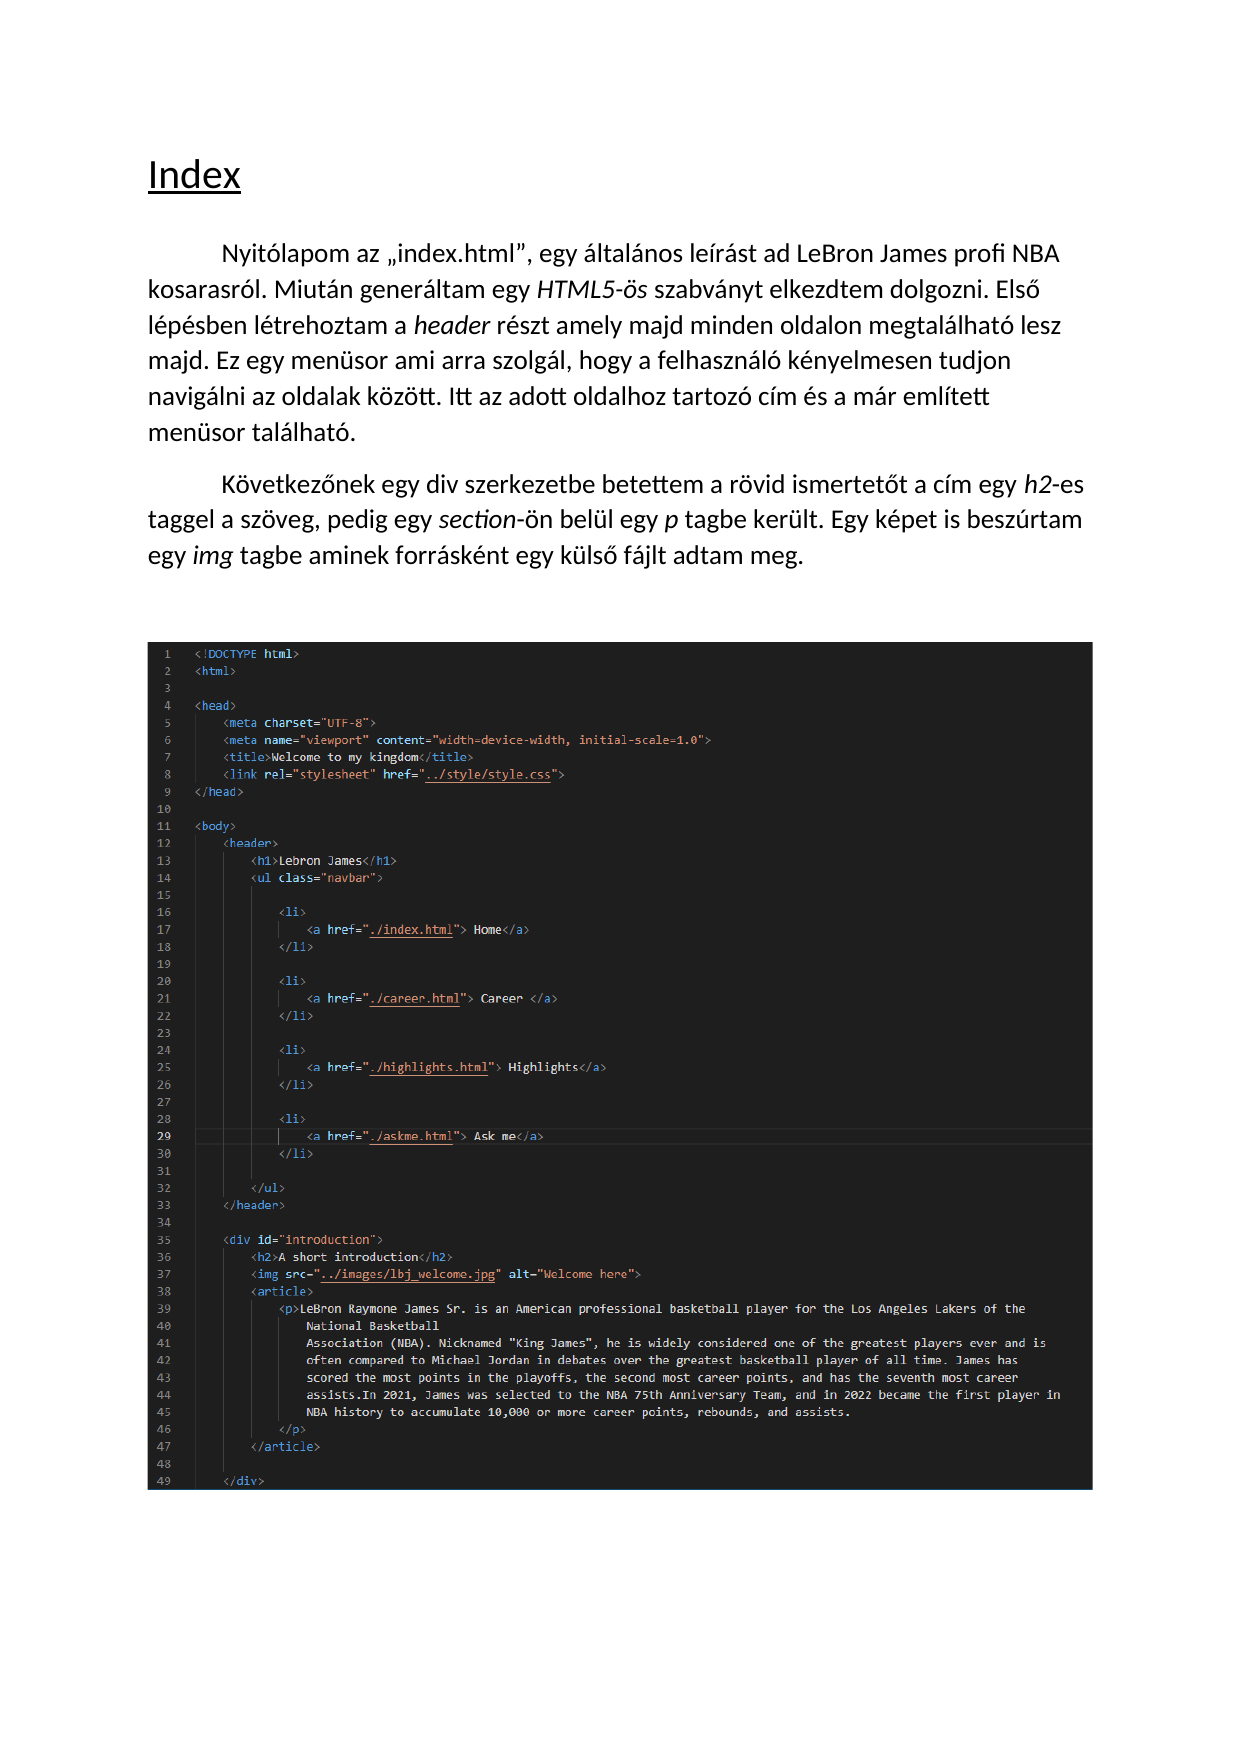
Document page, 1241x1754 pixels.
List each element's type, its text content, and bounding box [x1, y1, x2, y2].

text Index Nyitólapom az „index.html”, egy általános leírást ad LeBron James profi NBA kosarasról. Miután generáltam egy HTML5-ös szabványt elkezdtem dolgozni. Első lépésben létrehoztam a header részt amely majd minden oldalon megtalálható lesz majd. Ez egy menüsor ami arra szolgál, hogy a felhasználó kényelmesen tudjon navigálni az oldalak között. Itt az adott oldalhoz tartozó cím és a már említett menüsor található. [148, 148, 1093, 448]
picture [147, 642, 1093, 1490]
text Következőnek egy div szerkezetbe betettem a rövid ismertetőt a cím egy h2-es taggel a szöveg, pedig egy section-ön belül egy p tagbe került. Egy képet is beszúrtam egy img tagbe aminek forrásként egy külső fájlt adtam meg. [148, 467, 1093, 571]
